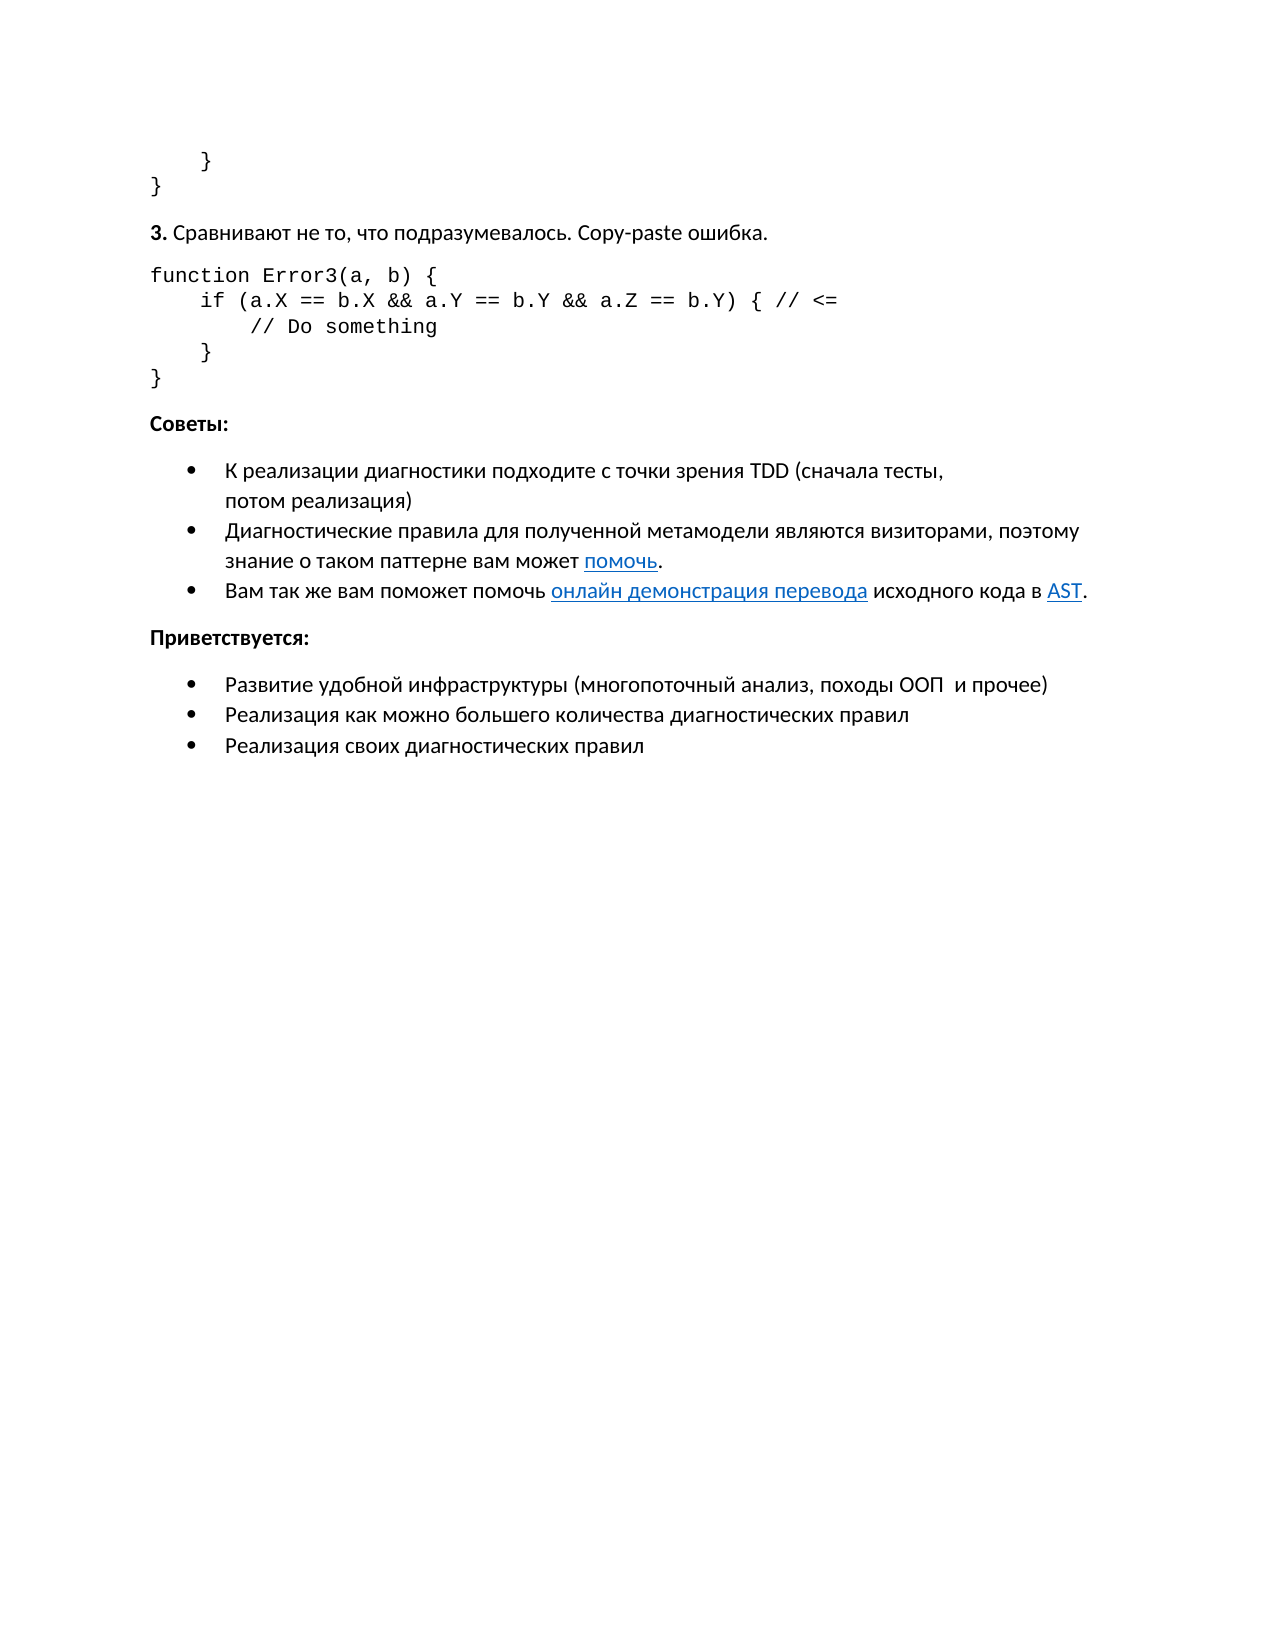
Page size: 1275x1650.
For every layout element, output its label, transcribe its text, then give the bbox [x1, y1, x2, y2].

list Реализация своих диагностических правил [187, 731, 1125, 759]
text 3. Сравнивают не то, что подразумевалось. Сopy-paste ошибка. [150, 218, 1125, 246]
text function Error3(a, b) { [150, 264, 1125, 288]
list К реализации диагностики подходите с точки зрения TDD (сначала тесты, потом реализация) [187, 456, 1125, 514]
text } [150, 150, 1125, 174]
list Вам так же вам поможет помочь онлайн демонстрация перевода исходного кода в AST. [187, 577, 1125, 604]
text } [150, 341, 1125, 365]
list Развитие удобной инфраструктуры (многопоточный анализ, походы ООП и прочее) [187, 670, 1125, 698]
text if (a.X == b.X && a.Y == b.Y && a.Z == b.Y) { // <= [150, 290, 1125, 314]
text } [150, 176, 1125, 199]
text Советы: [150, 409, 1125, 437]
text } [150, 367, 1125, 390]
text Приветствуется: [150, 623, 1125, 651]
text // Do something [150, 316, 1125, 339]
list Реализация как можно большего количества диагностических правил [187, 701, 1125, 728]
list Диагностические правила для полученной метамодели являются визиторами, поэтому знание о таком паттерне вам может помочь. [187, 516, 1125, 574]
